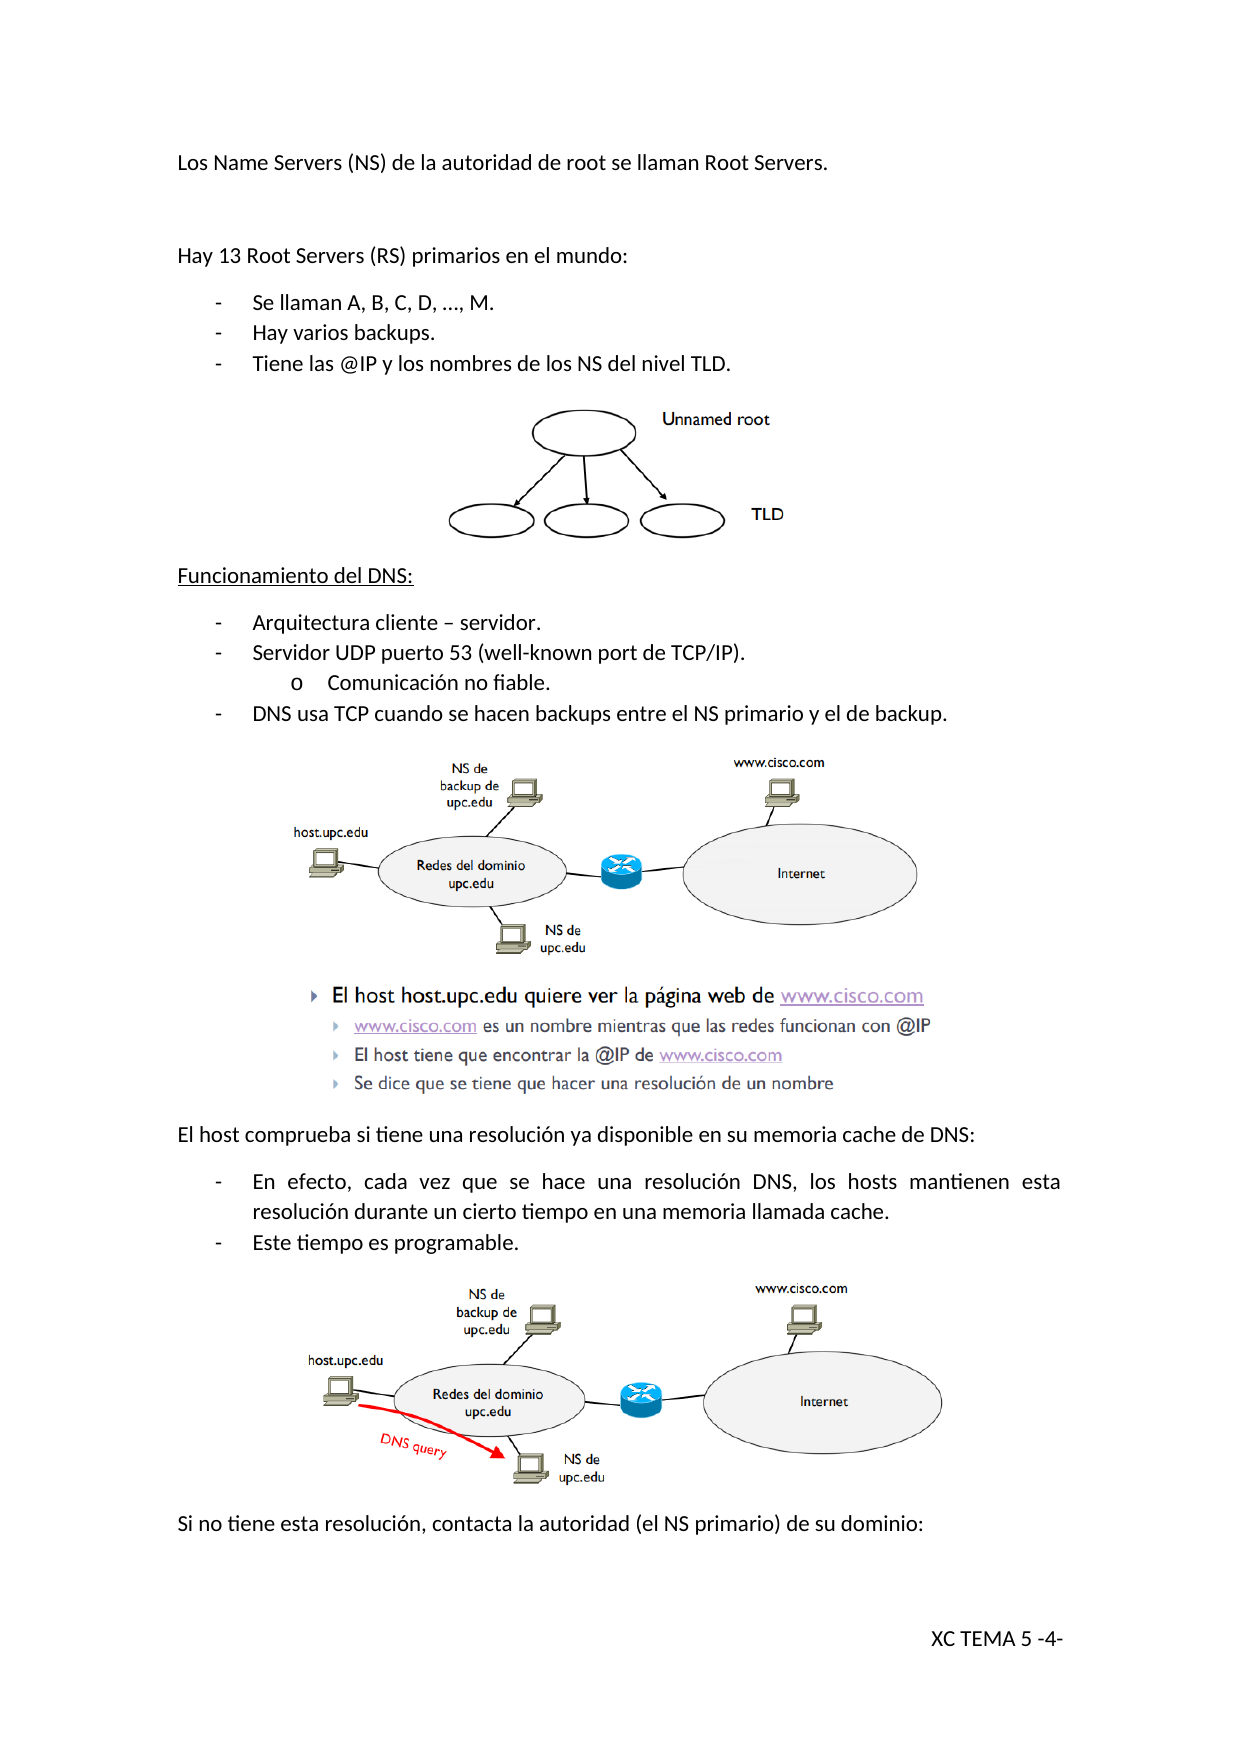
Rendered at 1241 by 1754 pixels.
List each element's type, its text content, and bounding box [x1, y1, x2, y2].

list Se llaman A, B, C, D, …, M. [215, 288, 1063, 316]
picture [277, 1274, 964, 1491]
text Hay 13 Root Servers (RS) primarios en el mundo: [177, 241, 1063, 269]
text El host comprueba si tiene una resolución ya disponible en su memoria cache de DNS: [177, 1120, 1063, 1148]
list Tiene las @IP y los nombres de los NS del nivel TLD. [215, 349, 1063, 377]
list Arquitectura cliente – servidor. [215, 608, 1063, 636]
list Hay varios backups. [215, 318, 1063, 346]
list Comunicación no fiable. [290, 668, 1063, 697]
list Servidor UDP puerto 53 (well-known port de TCP/IP). [215, 638, 1063, 666]
text Si no tiene esta resolución, contacta la autoridad (el NS primario) de su dominio: [177, 1509, 1063, 1537]
text Funcionamiento del DNS: [177, 561, 1063, 589]
picture [427, 395, 814, 542]
list En efecto, cada vez que se hace una resolución DNS, los hosts mantienen esta resolución durante un cierto tiempo en una memoria llamada cache. [215, 1167, 1063, 1226]
list DNS usa TCP cuando se hacen backups entre el NS primario y el de backup. [215, 699, 1063, 727]
text Los Name Servers (NS) de la autoridad de root se llaman Root Servers. [177, 148, 1063, 176]
picture [286, 746, 955, 1102]
list Este tiempo es programable. [215, 1228, 1063, 1256]
